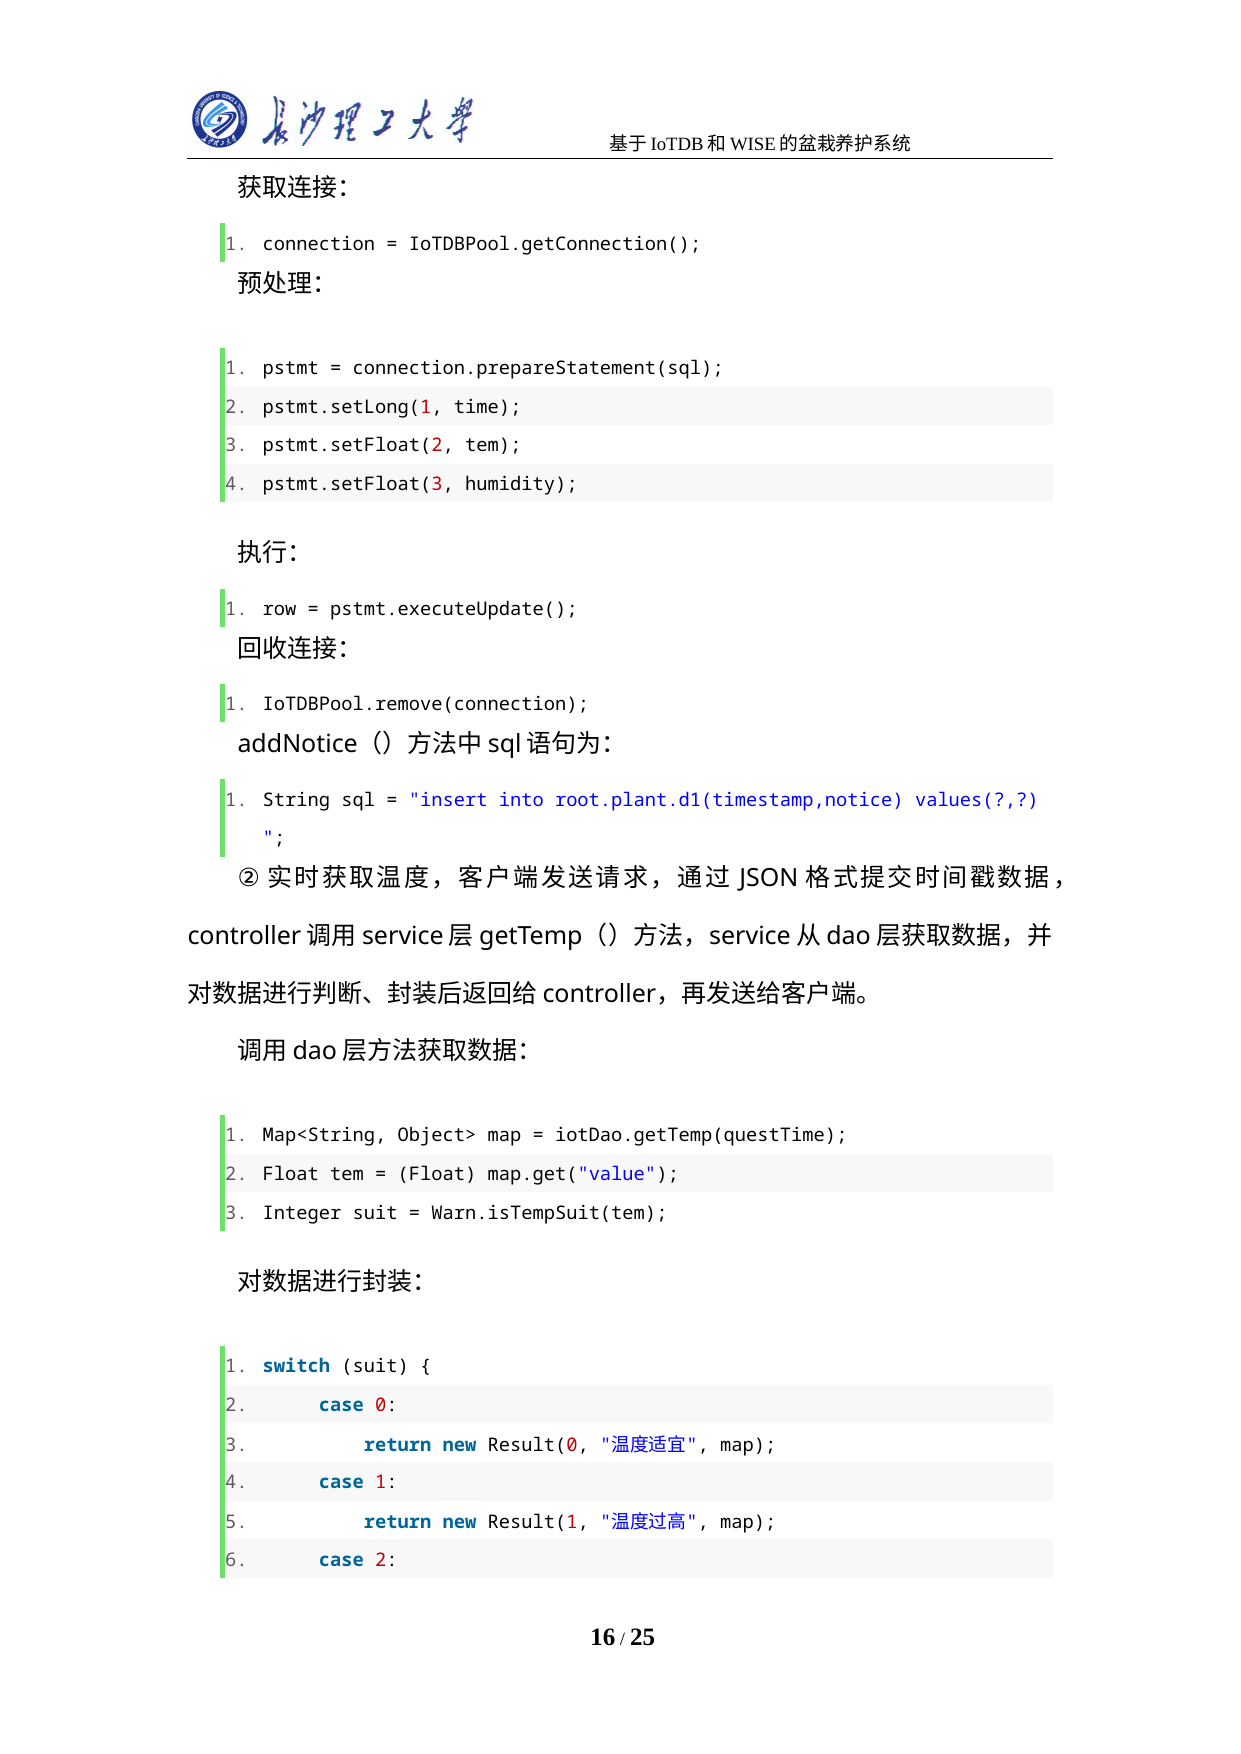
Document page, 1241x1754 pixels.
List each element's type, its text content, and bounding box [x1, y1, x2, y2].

list case 1: [225, 1462, 1053, 1501]
list pstmt = connection.prepareStatement(sql); [225, 348, 1053, 387]
list row = pstmt.executeUpdate(); [220, 588, 1053, 627]
list Integer suit = Warn.isTempSuit(tem); [225, 1192, 1053, 1231]
text 对数据进行封装： [187, 1260, 1053, 1299]
list case 2: [225, 1539, 1053, 1578]
list switch (suit) { [225, 1346, 1053, 1385]
list connection = IoTDBPool.getConnection(); [225, 223, 1053, 262]
list String sql = "insert into root.plant.d1(timestamp,notice) values(?,?)"; [225, 779, 1053, 857]
text 获取连接： [187, 167, 1053, 205]
list case 0: [225, 1385, 1053, 1423]
text ②实时获取温度，客户端发送请求，通过JSON格式提交时间戳数据，controller调用service层getTemp（）方法，service从dao层获取数据，并对数据进行判断、封装后返回给controller，再发送给客户端。 [187, 857, 1053, 1011]
list pstmt.setFloat(2, tem); [225, 425, 1053, 464]
text 执行： [187, 532, 1053, 570]
list return new Result(0, "温度适宜", map); [225, 1423, 1053, 1462]
list Float tem = (Float) map.get("value"); [225, 1154, 1053, 1192]
list IoTDBPool.remove(connection); [225, 684, 1053, 722]
text 预处理： [187, 262, 1053, 301]
text 调用dao层方法获取数据： [187, 1029, 1053, 1068]
text addNotice（）方法中sql语句为： [187, 722, 1053, 761]
list pstmt.setLong(1, time); [225, 387, 1053, 425]
picture [187, 88, 488, 150]
list pstmt.setFloat(3, humidity); [225, 464, 1053, 502]
text 回收连接： [187, 627, 1053, 666]
list return new Result(1, "温度过高", map); [225, 1501, 1053, 1539]
list Map<String, Object> map = iotDao.getTemp(questTime); [225, 1115, 1053, 1154]
